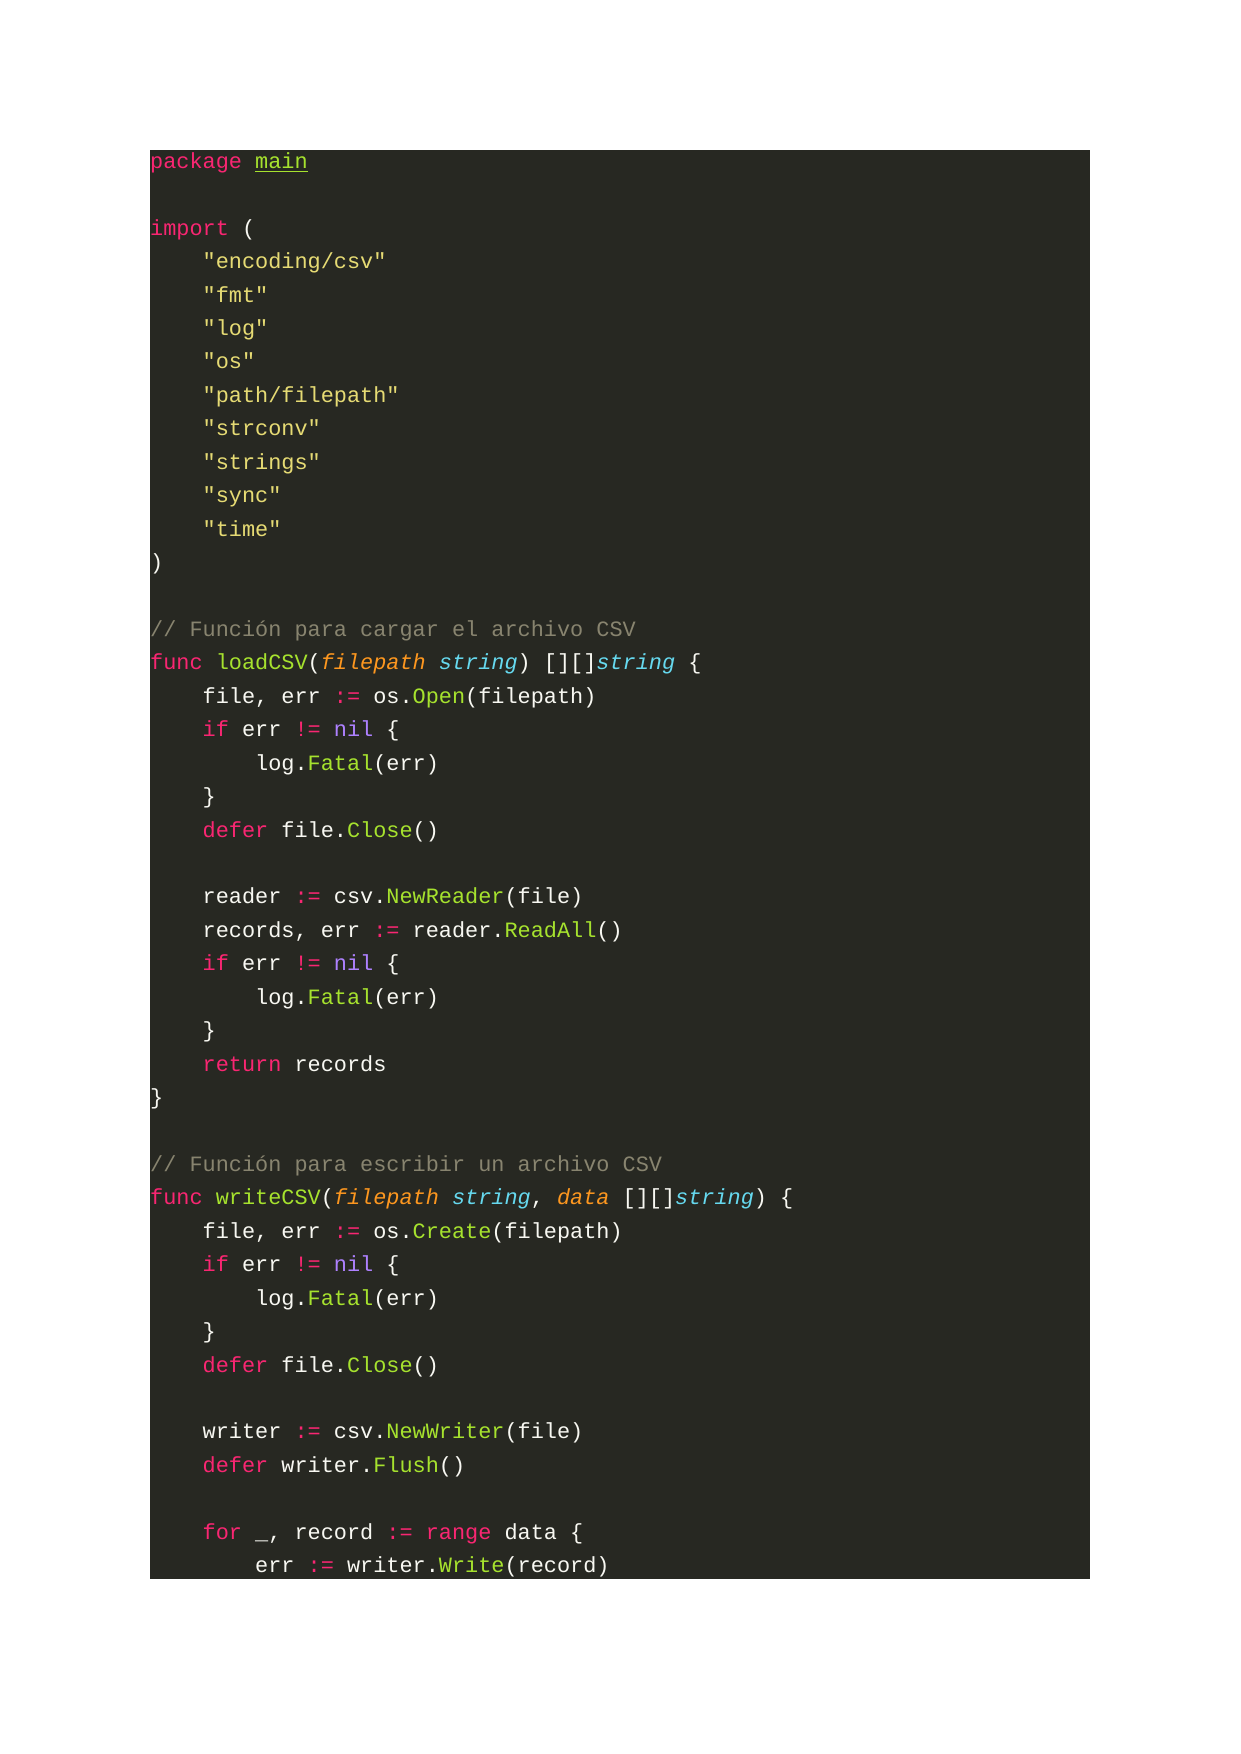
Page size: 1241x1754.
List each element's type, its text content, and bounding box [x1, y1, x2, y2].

text "strconv" [150, 417, 1090, 442]
text "os" [150, 351, 1090, 375]
text } [150, 785, 1090, 810]
text defer file.Close() [150, 1354, 1090, 1378]
text } [150, 1019, 1090, 1044]
text "path/filepath" [150, 384, 1090, 409]
text return records [150, 1053, 1090, 1078]
text defer writer.Flush() [150, 1454, 1090, 1479]
text if err != nil { [150, 1253, 1090, 1278]
text ) [150, 551, 1090, 576]
text file, err := os.Create(filepath) [150, 1220, 1090, 1245]
text // Función para cargar el archivo CSV [150, 618, 1090, 643]
text writer := csv.NewWriter(file) [150, 1421, 1090, 1445]
text } [150, 1086, 1090, 1111]
text } [150, 1320, 1090, 1345]
text "strings" [150, 451, 1090, 476]
text log.Fatal(err) [150, 1287, 1090, 1312]
text package main [150, 150, 1090, 175]
text "sync" [150, 484, 1090, 509]
text func loadCSV(filepath string) [][]string { [150, 652, 1090, 676]
text if err != nil { [150, 718, 1090, 743]
text reader := csv.NewReader(file) [150, 886, 1090, 910]
text if err != nil { [150, 952, 1090, 977]
text defer file.Close() [150, 819, 1090, 843]
text "encoding/csv" [150, 250, 1090, 275]
text err := writer.Write(record) [150, 1554, 1090, 1579]
text // Función para escribir un archivo CSV [150, 1153, 1090, 1178]
text "time" [150, 518, 1090, 543]
text log.Fatal(err) [150, 752, 1090, 777]
text records, err := reader.ReadAll() [150, 919, 1090, 944]
text log.Fatal(err) [150, 986, 1090, 1011]
text "log" [150, 317, 1090, 342]
text func writeCSV(filepath string, data [][]string) { [150, 1187, 1090, 1211]
text for _, record := range data { [150, 1521, 1090, 1546]
text file, err := os.Open(filepath) [150, 685, 1090, 710]
text import ( [150, 217, 1090, 242]
text "fmt" [150, 284, 1090, 308]
